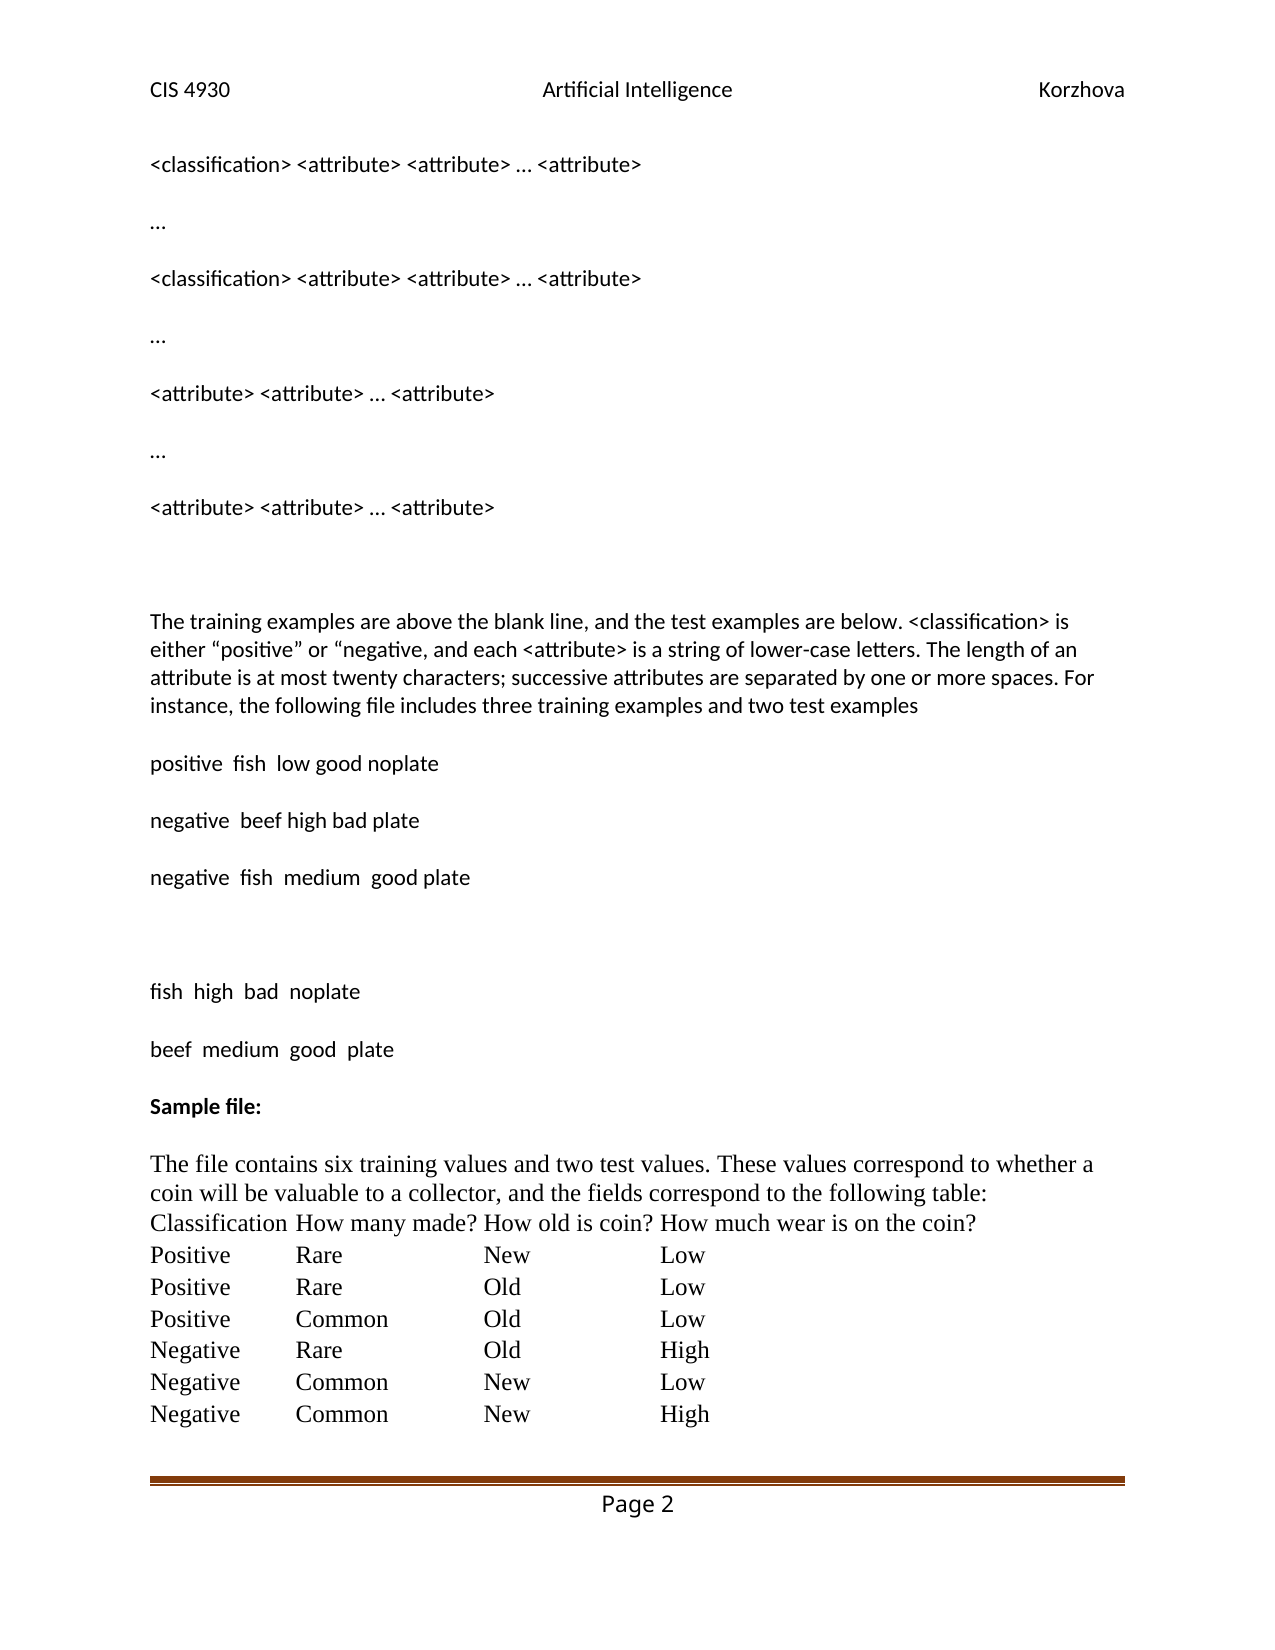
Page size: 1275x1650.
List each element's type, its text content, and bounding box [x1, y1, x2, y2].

table_cell Old [482, 1334, 658, 1366]
text <attribute> <attribute> … <attribute> [150, 493, 1125, 521]
text Sample file: [150, 1092, 1125, 1120]
text <classification> <attribute> <attribute> … <attribute> [150, 150, 1125, 178]
table_cell Common [294, 1366, 482, 1398]
table_cell Negative [149, 1366, 294, 1398]
table_cell Low [658, 1270, 983, 1302]
table_cell Positive [149, 1239, 294, 1270]
text beef medium good plate [150, 1035, 1125, 1063]
table_header How many made? [294, 1207, 482, 1238]
table_header Classification [149, 1207, 294, 1238]
table_cell Rare [294, 1239, 482, 1270]
text … [150, 322, 1125, 349]
table_cell Negative [149, 1398, 294, 1430]
table_cell Low [658, 1366, 983, 1398]
table_cell New [482, 1398, 658, 1430]
table_cell Positive [149, 1270, 294, 1302]
table_cell New [482, 1239, 658, 1270]
text <attribute> <attribute> … <attribute> [150, 379, 1125, 407]
table_cell Rare [294, 1334, 482, 1366]
table_cell New [482, 1366, 658, 1398]
table_cell Old [482, 1302, 658, 1334]
table_header How old is coin? [482, 1207, 658, 1238]
table_cell Positive [149, 1302, 294, 1334]
text … [150, 207, 1125, 235]
table_cell Common [294, 1302, 482, 1334]
text negative beef high bad plate [150, 806, 1125, 834]
text The training examples are above the blank line, and the test examples are below. <classification> is either “positive” or “negative, and each <attribute> is a string of lower-case letters. The length of an attribute is at most twenty characters; successive attributes are separated by one or more spaces. For instance, the following file includes three training examples and two test examples [150, 607, 1125, 719]
table_cell Negative [149, 1334, 294, 1366]
table_cell Old [482, 1270, 658, 1302]
table_cell Low [658, 1302, 983, 1334]
table_cell Low [658, 1239, 983, 1270]
text … [150, 436, 1125, 464]
text negative fish medium good plate [150, 863, 1125, 891]
text positive fish low good noplate [150, 749, 1125, 777]
table_cell Common [294, 1398, 482, 1430]
table_cell High [658, 1398, 983, 1430]
table_cell Rare [294, 1270, 482, 1302]
text <classification> <attribute> <attribute> … <attribute> [150, 264, 1125, 292]
table_cell High [658, 1334, 983, 1366]
text The file contains six training values and two test values. These values correspond to whether a coin will be valuable to a collector, and the fields correspond to the following table: [150, 1149, 1125, 1207]
text fish high bad noplate [150, 977, 1125, 1006]
table_header How much wear is on the coin? [658, 1207, 983, 1238]
